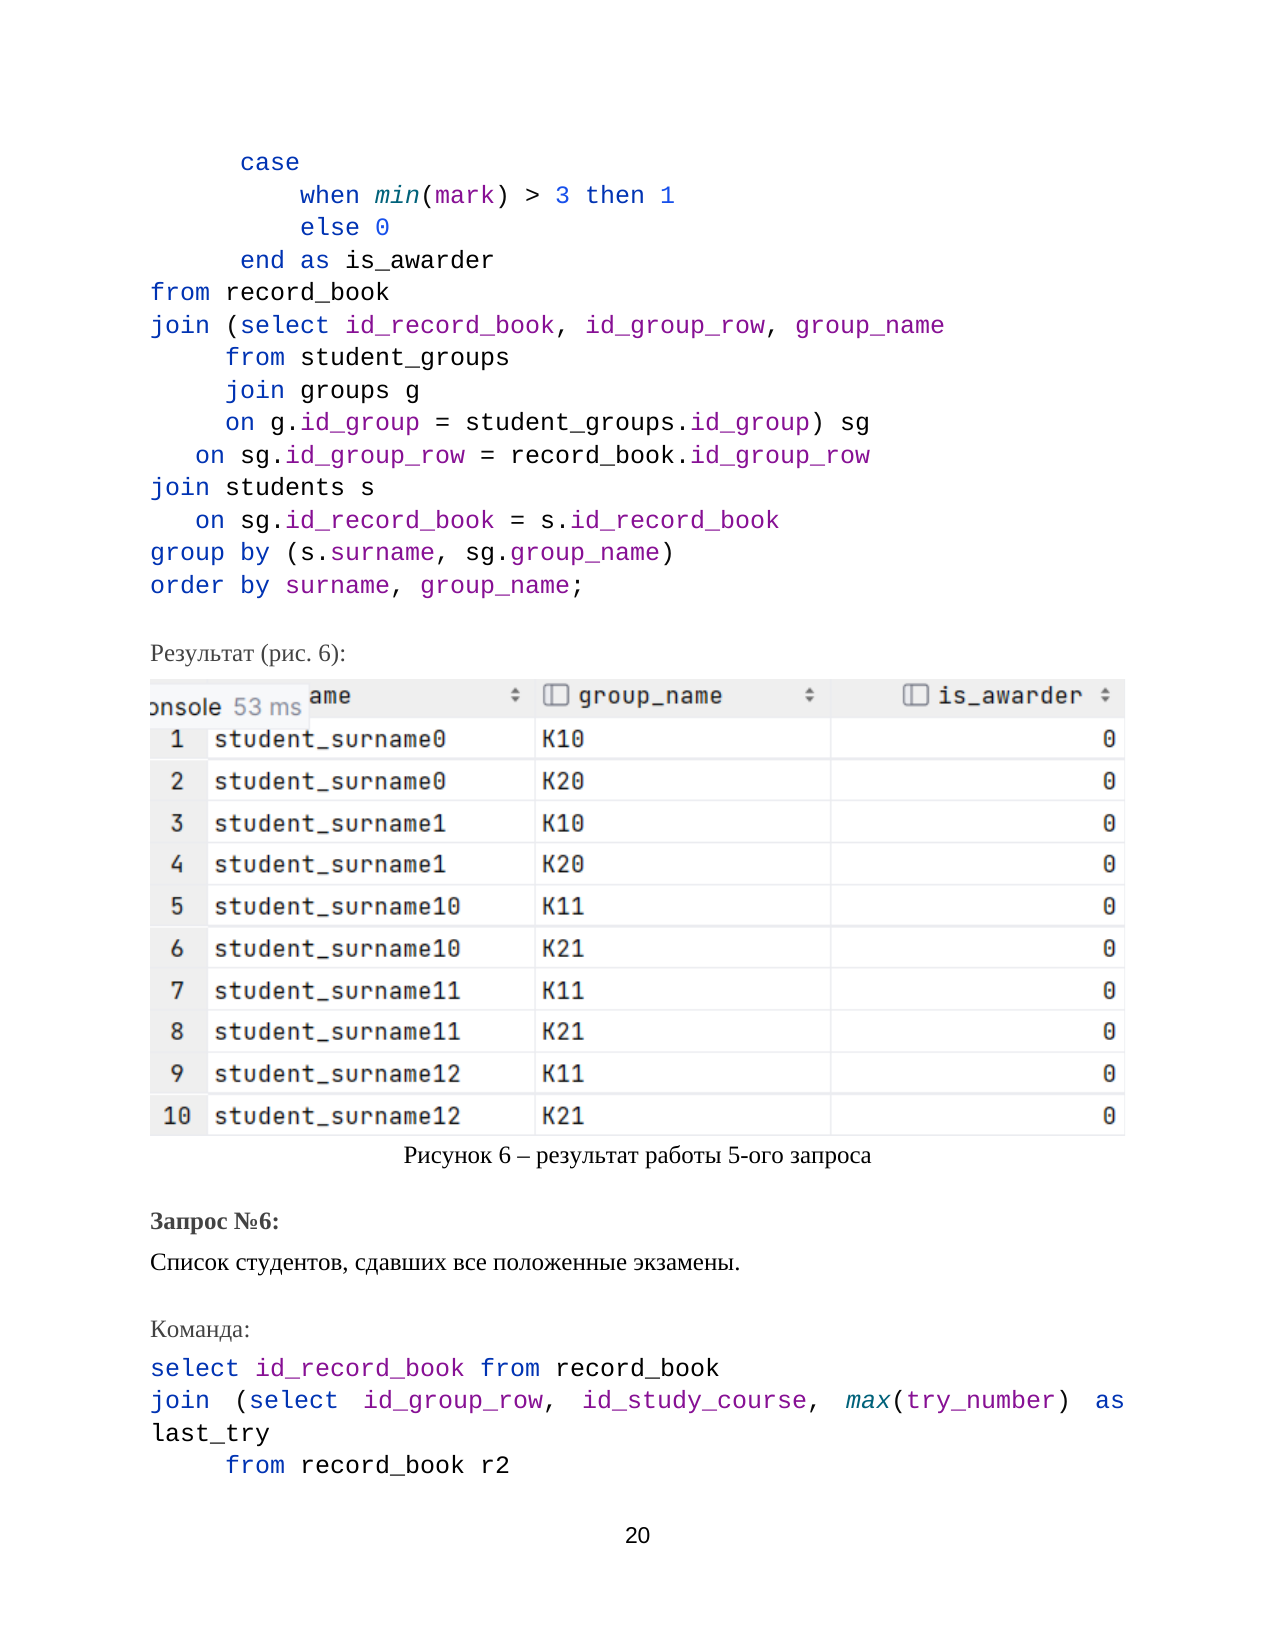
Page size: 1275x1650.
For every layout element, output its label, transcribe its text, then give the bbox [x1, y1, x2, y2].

subtitle Команда: [150, 1314, 1125, 1343]
text join students s [150, 475, 1125, 503]
text join (select id_record_book, id_group_row, group_name [150, 312, 1125, 341]
picture [150, 679, 1125, 1136]
text else 0 [150, 215, 1125, 243]
text on g.id_group = student_groups.id_group) sg [150, 410, 1125, 438]
text Список студентов, сдавших все положенные экзамены. [150, 1247, 1125, 1276]
text from record_book [150, 280, 1125, 308]
text group by (s.surname, sg.group_name) [150, 540, 1125, 568]
text end as is_awarder [150, 247, 1125, 276]
text Рисунок 6 – результат работы 5-ого запроса [150, 1140, 1125, 1168]
text case [150, 150, 1125, 178]
subtitle Запрос №6: [150, 1206, 1125, 1235]
text when min(mark) > 3 then 1 [150, 182, 1125, 211]
text order by surname, group_name; [150, 572, 1125, 601]
subtitle Результат (рис. 6): [150, 638, 1125, 667]
text select id_record_book from record_book [150, 1355, 1125, 1383]
text from student_groups [150, 345, 1125, 373]
text on sg.id_record_book = s.id_record_book [150, 507, 1125, 536]
text from record_book r2 [150, 1453, 1125, 1481]
text join (select id_group_row, id_study_course, max(try_number) as last_try [150, 1388, 1125, 1448]
text join groups g [150, 377, 1125, 406]
text on sg.id_group_row = record_book.id_group_row [150, 442, 1125, 471]
